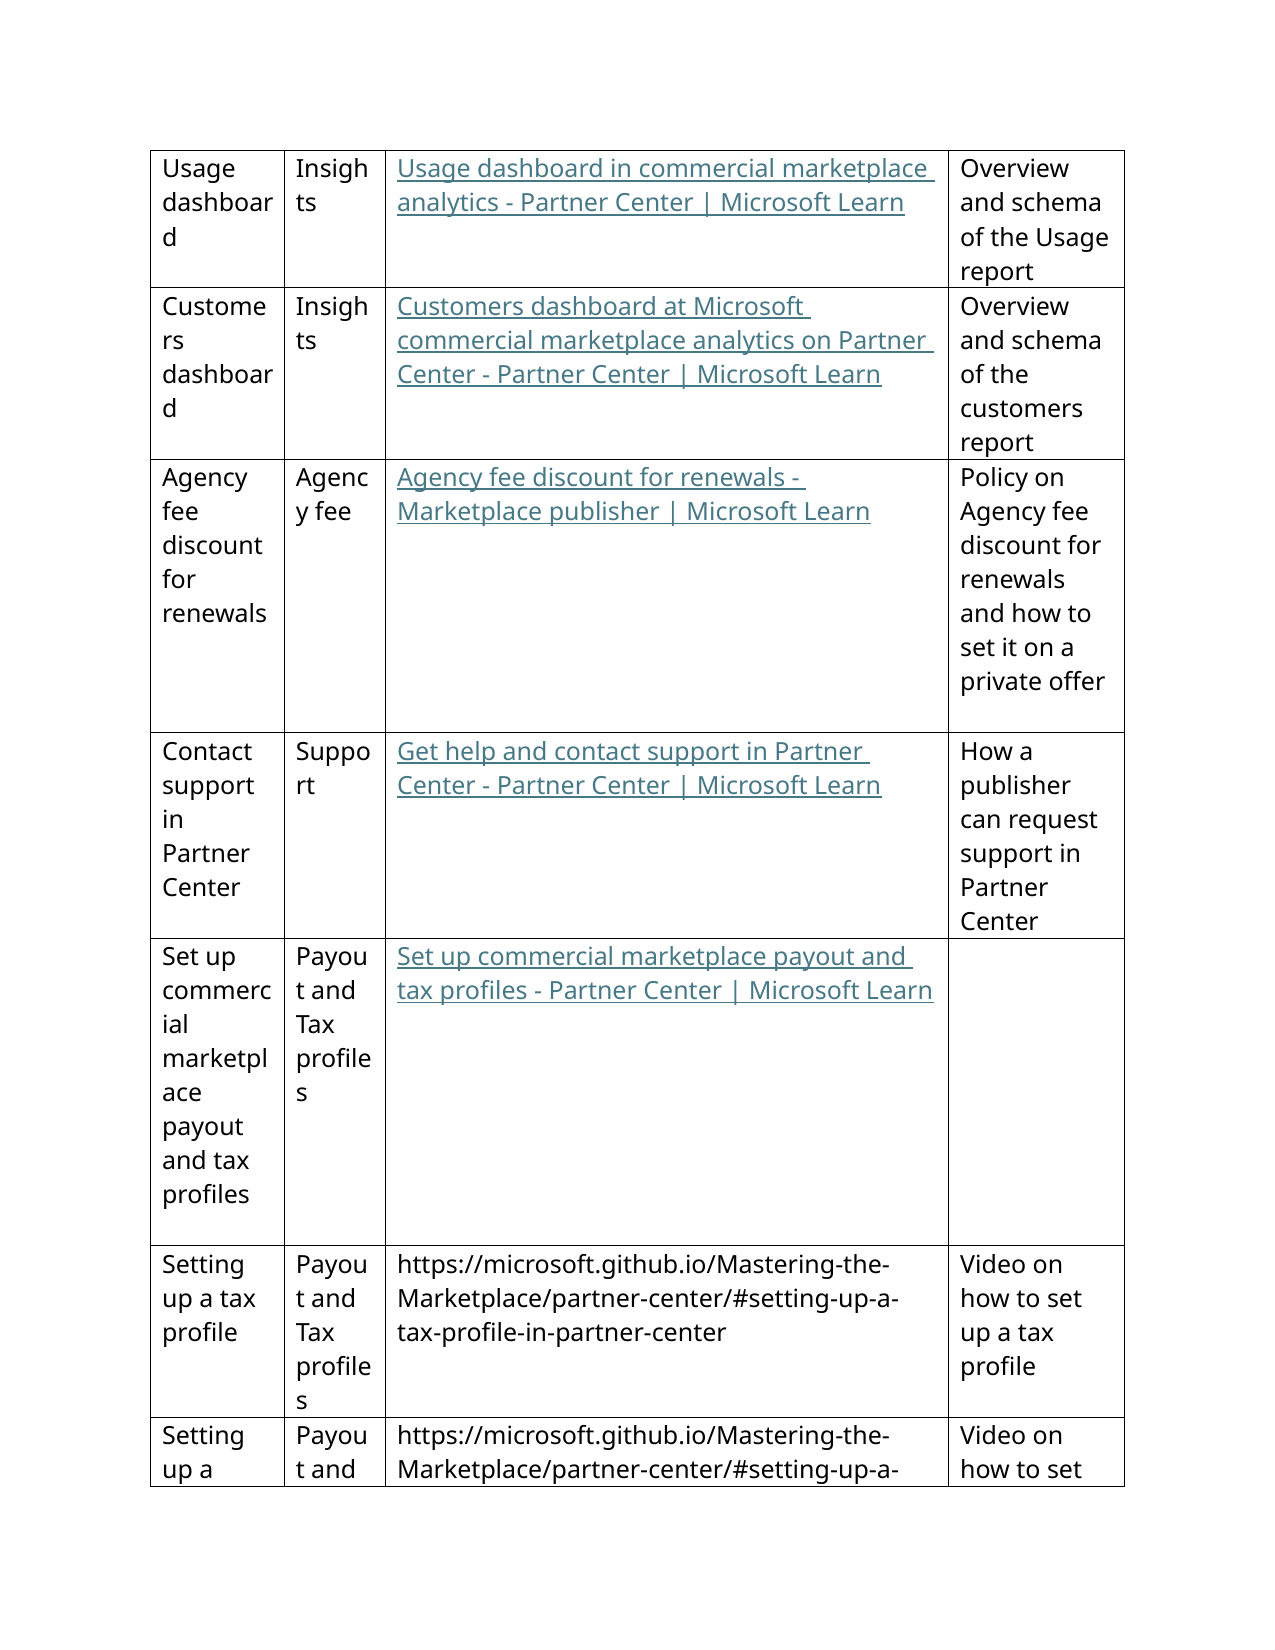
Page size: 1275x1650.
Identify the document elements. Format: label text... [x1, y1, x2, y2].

table_cell [949, 1042, 1124, 1348]
table_cell Support [285, 836, 385, 1041]
table_cell Orders dashboard [151, 151, 284, 253]
table_cell Usage dashboard [151, 254, 284, 391]
table_cell Policy on Agency fee discount for renewals and how to set it on a private offer [949, 563, 1124, 835]
table_cell How a publisher can request support in Partner Center [949, 836, 1124, 1041]
table_cell Overview and schema of the Usage report [949, 254, 1124, 391]
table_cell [386, 1350, 948, 1486]
table_cell Insights [285, 392, 385, 562]
table_cell Set up commercial marketplace payout and tax profiles - Partner Center | Microsoft Learn [386, 1042, 948, 1348]
table_cell Agency fee discount for renewals [151, 563, 284, 835]
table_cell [949, 1350, 1124, 1486]
table_cell Insights [285, 254, 385, 391]
table_cell Get help and contact support in Partner Center - Partner Center | Microsoft Learn [386, 836, 948, 1041]
table_cell Insights [285, 151, 385, 253]
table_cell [285, 1350, 385, 1486]
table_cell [386, 151, 948, 253]
table_cell Agency fee discount for renewals - Marketplace publisher | Microsoft Learn [386, 563, 948, 835]
table_cell Set up commercial marketplace payout and tax profiles [151, 1042, 284, 1348]
table_cell Usage dashboard in commercial marketplace analytics - Partner Center | Microsoft Learn [386, 254, 948, 391]
table_cell Payout and Tax profiles [285, 1042, 385, 1348]
table_cell Contact support in Partner Center [151, 836, 284, 1041]
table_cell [151, 1350, 284, 1486]
table_cell Customers dashboard at Microsoft commercial marketplace analytics on Partner Center - Partner Center | Microsoft Learn [386, 392, 948, 562]
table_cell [949, 151, 1124, 253]
table_cell Customers dashboard [151, 392, 284, 562]
table_cell Agency fee [285, 563, 385, 835]
table_cell Overview and schema of the customers report [949, 392, 1124, 562]
